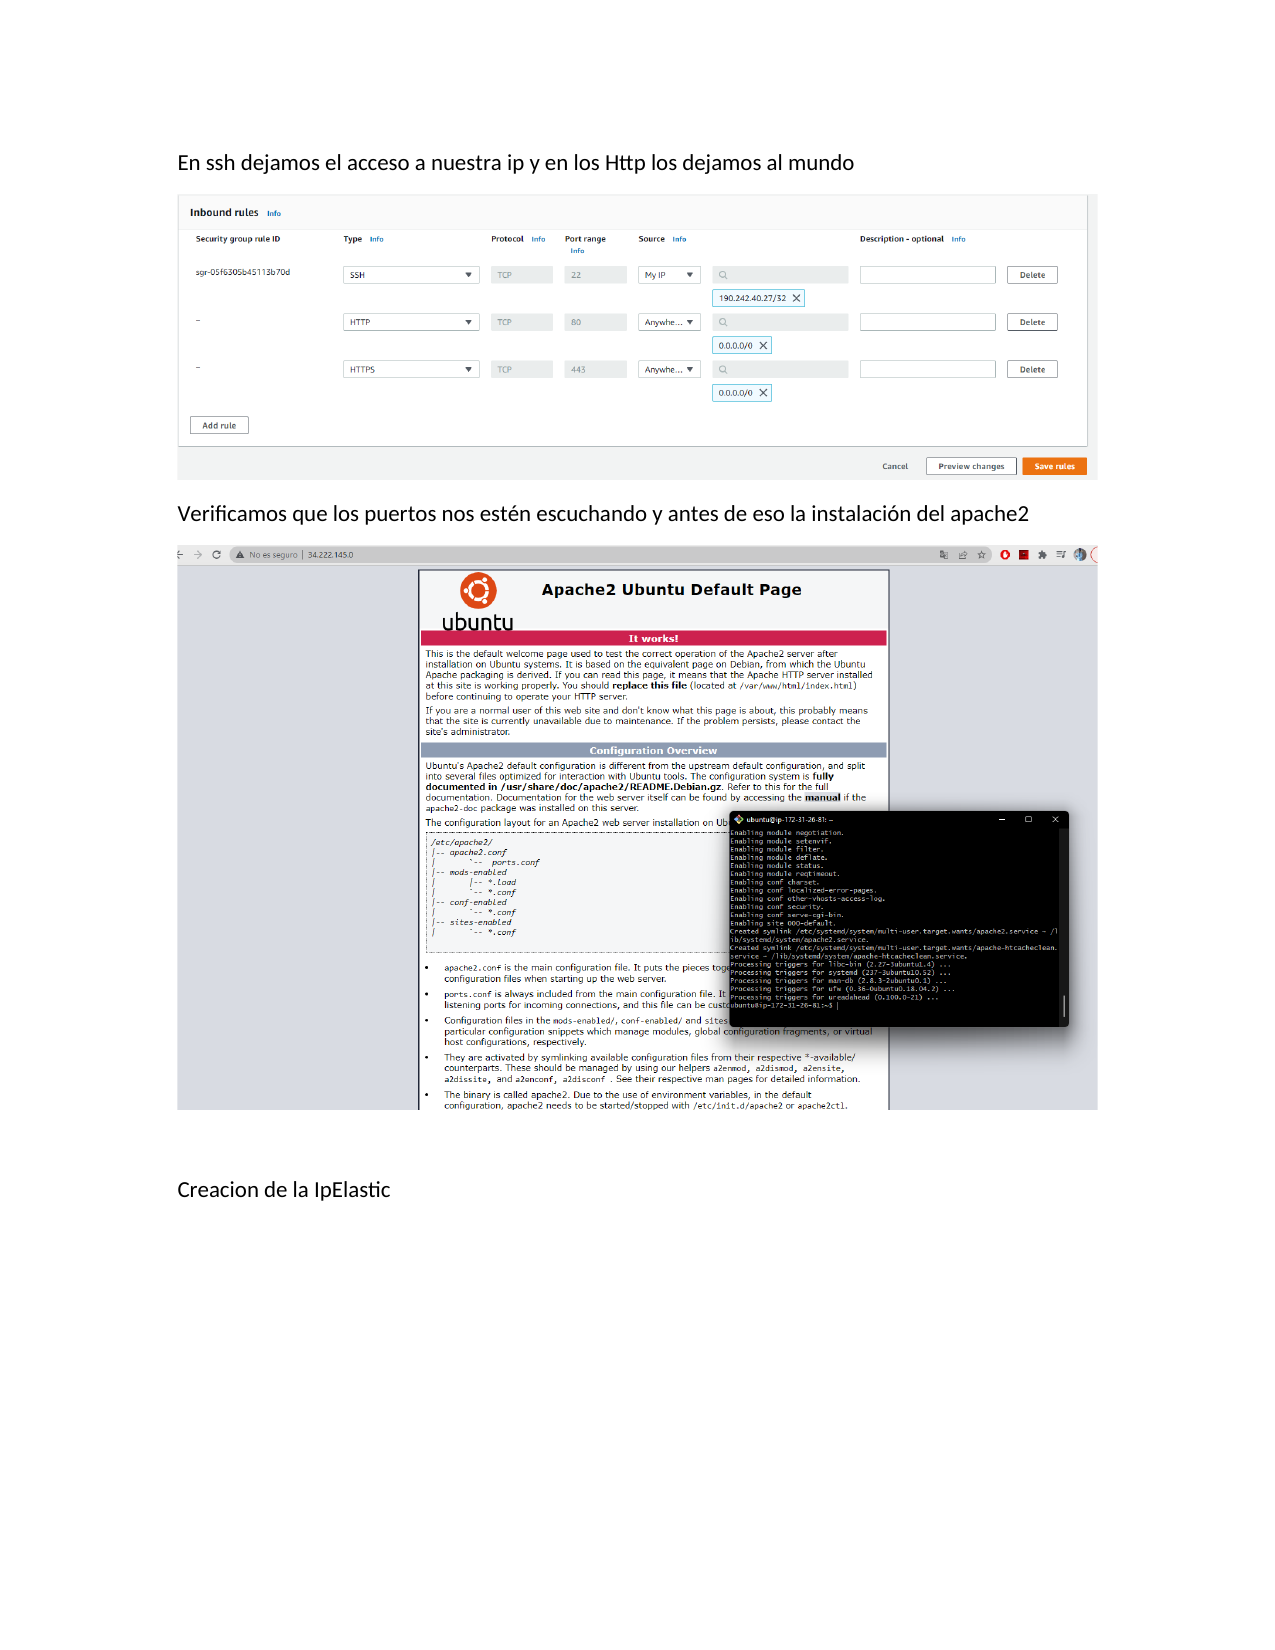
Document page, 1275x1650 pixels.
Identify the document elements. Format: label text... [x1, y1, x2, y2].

picture [177, 545, 1098, 1110]
text Creacion de la IpElastic [177, 1176, 1098, 1204]
picture [177, 194, 1098, 480]
text Verificamos que los puertos nos estén escuchando y antes de eso la instalación del apache2 [177, 499, 1098, 527]
text En ssh dejamos el acceso a nuestra ip y en los Http los dejamos al mundo [177, 148, 1098, 176]
